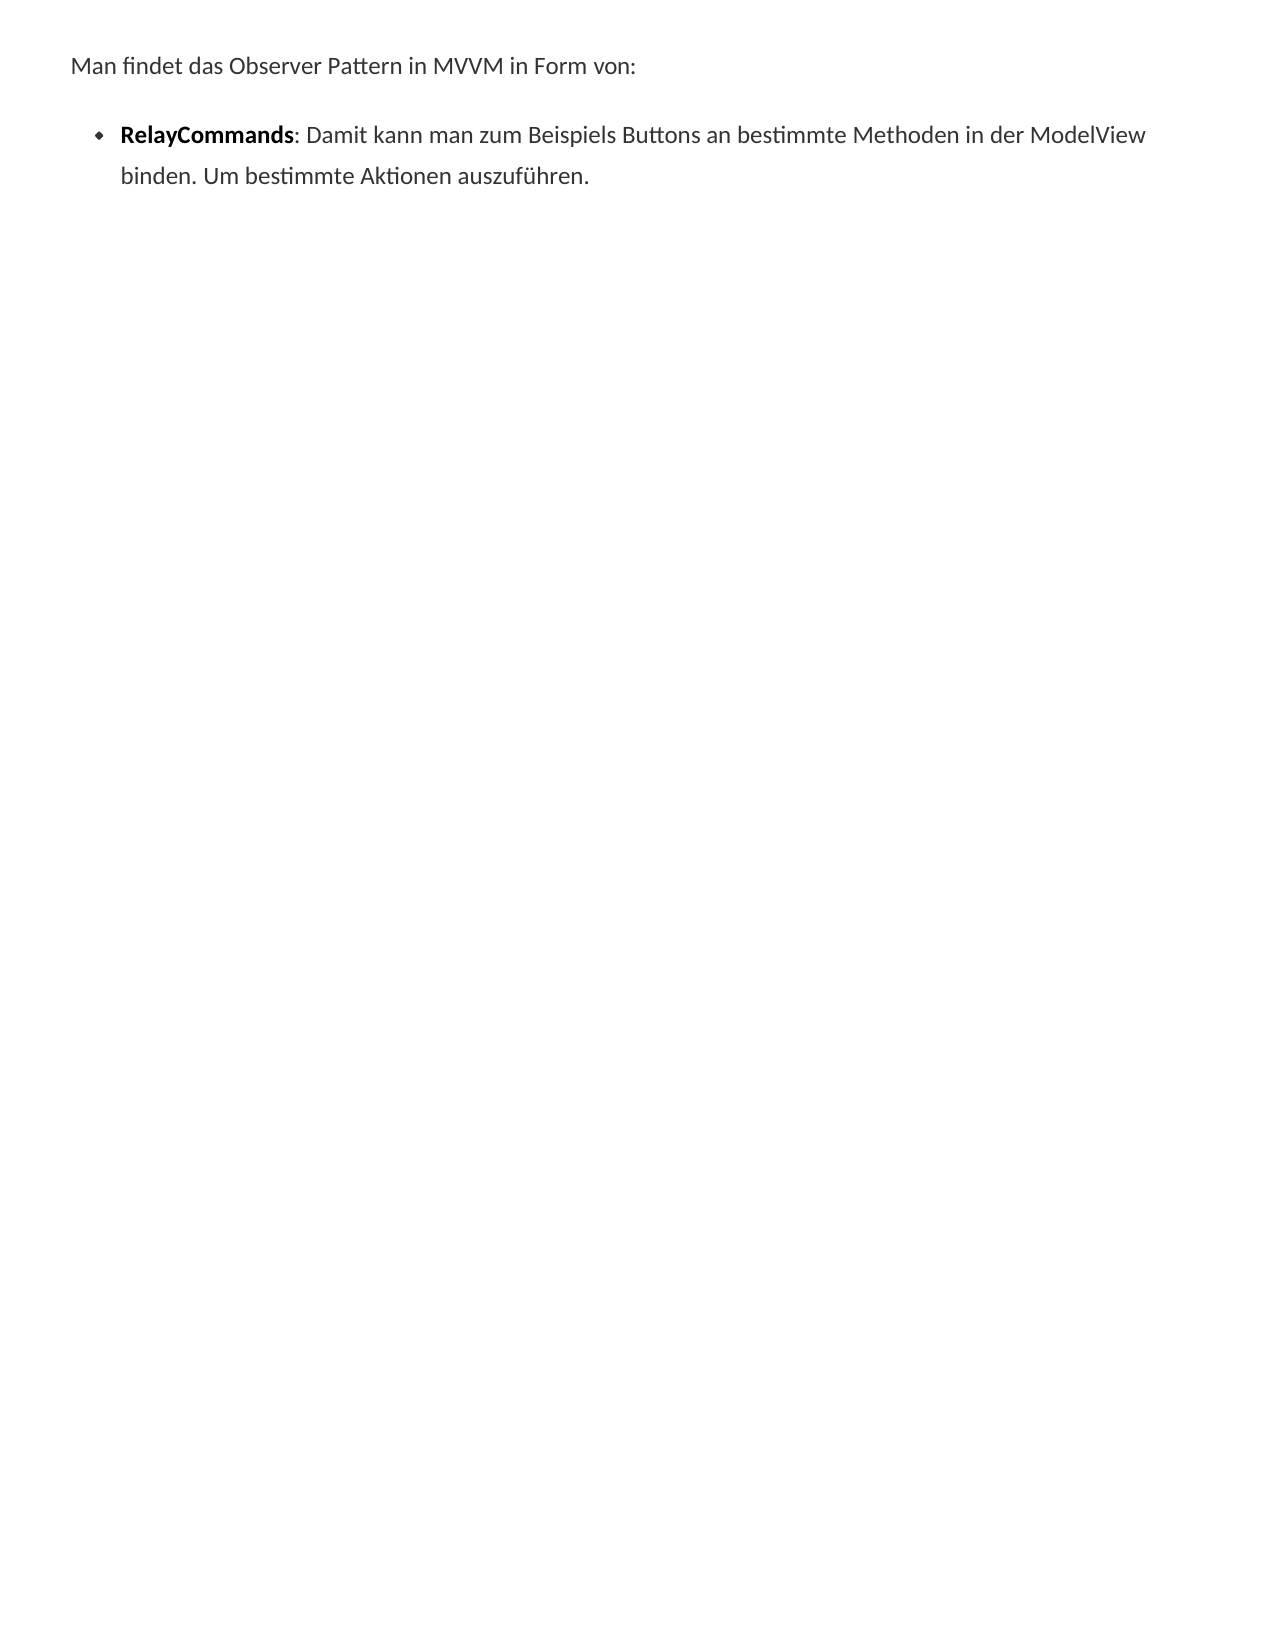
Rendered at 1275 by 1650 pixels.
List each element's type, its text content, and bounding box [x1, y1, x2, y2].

text Man findet das Observer Pattern in MVVM in Form von: [70, 50, 1212, 81]
text RelayCommands: Damit kann man zum Beispiels Buttons an bestimmte Methoden in der ModelView binden. Um bestimmte Aktionen auszuführen. [120, 119, 1212, 191]
